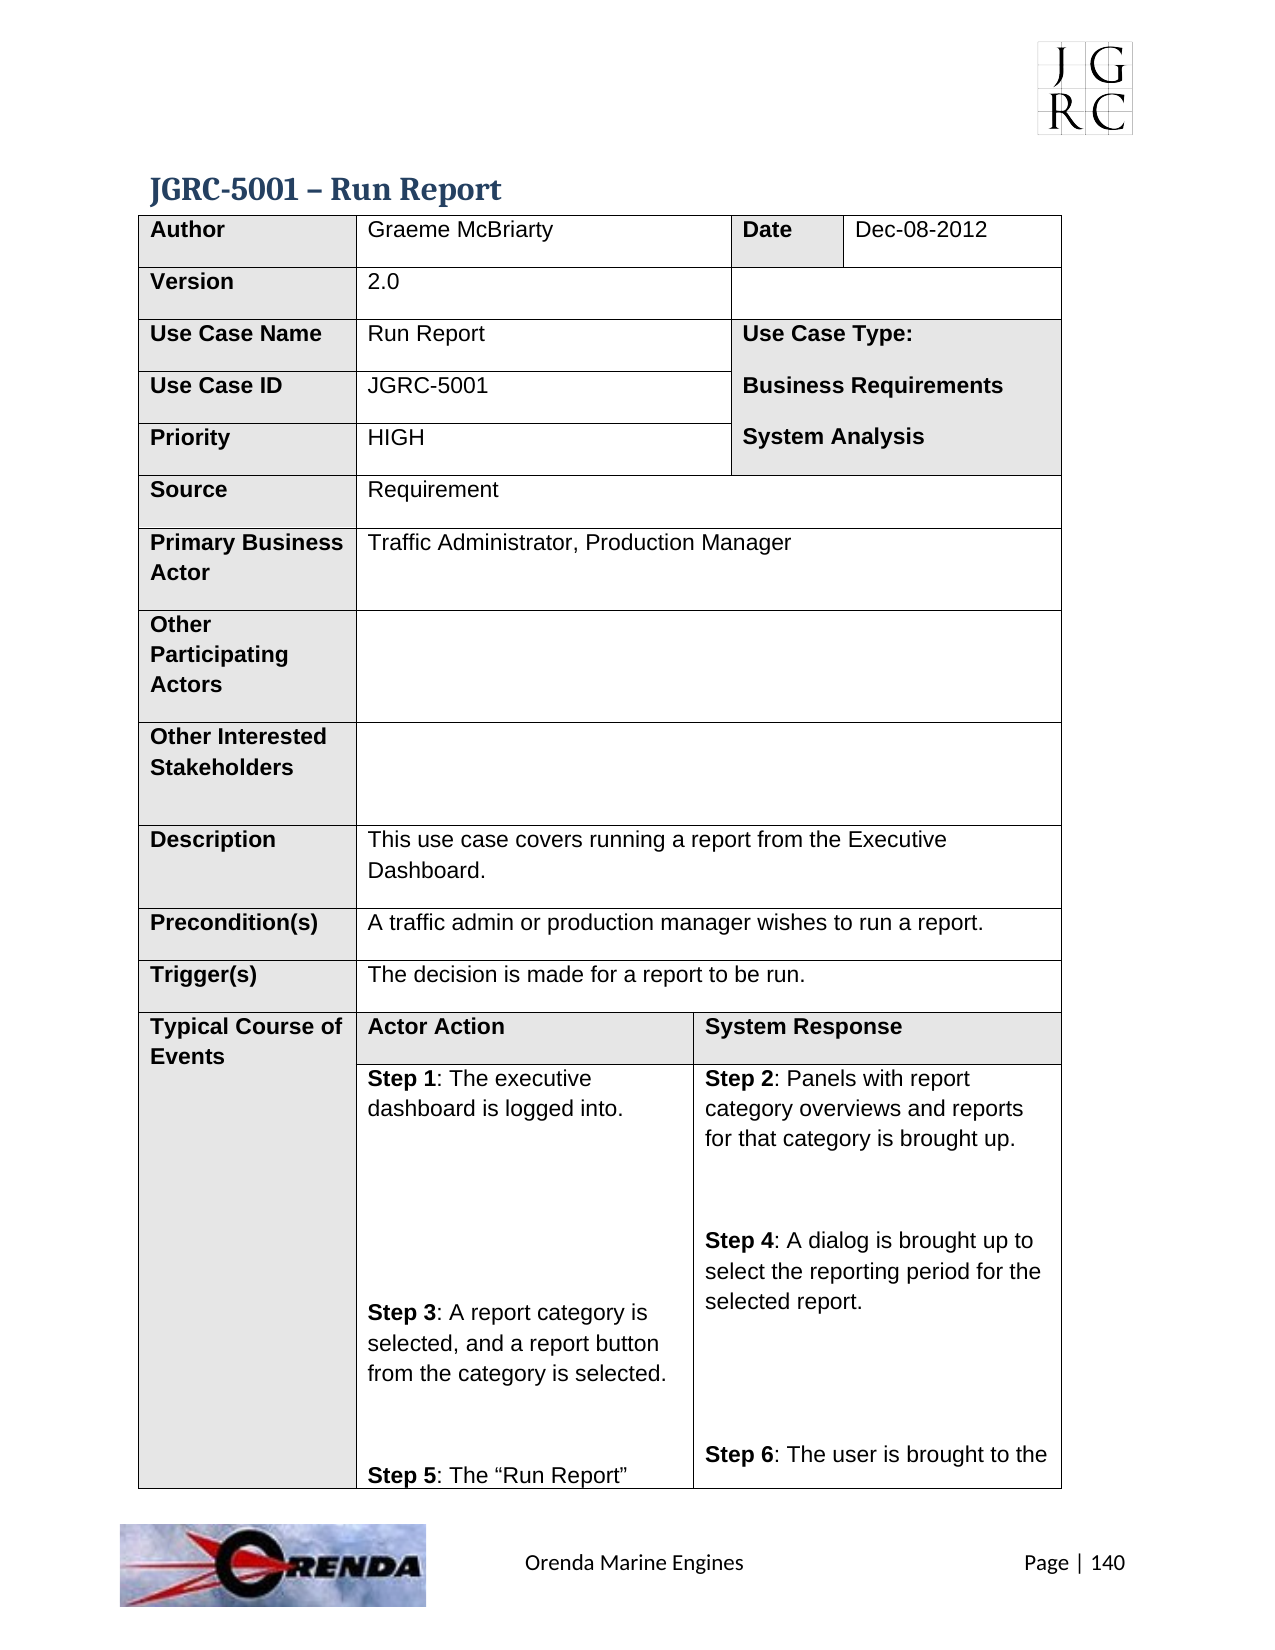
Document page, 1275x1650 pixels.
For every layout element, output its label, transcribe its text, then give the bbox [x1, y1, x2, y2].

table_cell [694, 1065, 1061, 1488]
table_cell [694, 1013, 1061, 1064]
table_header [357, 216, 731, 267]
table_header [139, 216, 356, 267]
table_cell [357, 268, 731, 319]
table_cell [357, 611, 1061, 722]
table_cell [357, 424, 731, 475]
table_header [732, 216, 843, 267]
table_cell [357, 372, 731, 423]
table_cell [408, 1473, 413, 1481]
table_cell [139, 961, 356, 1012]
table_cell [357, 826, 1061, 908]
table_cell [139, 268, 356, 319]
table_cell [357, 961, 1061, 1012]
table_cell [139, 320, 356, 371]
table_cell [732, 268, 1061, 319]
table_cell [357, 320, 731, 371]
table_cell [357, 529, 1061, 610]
picture [1035, 41, 1134, 137]
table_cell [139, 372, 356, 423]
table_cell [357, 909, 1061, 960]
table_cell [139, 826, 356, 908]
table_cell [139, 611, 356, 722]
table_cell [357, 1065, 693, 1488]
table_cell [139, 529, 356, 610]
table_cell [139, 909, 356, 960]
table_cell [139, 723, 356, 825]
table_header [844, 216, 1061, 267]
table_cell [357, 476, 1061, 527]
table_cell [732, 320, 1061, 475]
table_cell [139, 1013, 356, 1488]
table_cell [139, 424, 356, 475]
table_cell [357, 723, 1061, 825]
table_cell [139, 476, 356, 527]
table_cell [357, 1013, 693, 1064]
subtitle JGRC-5001 – Run Report [150, 171, 1125, 209]
